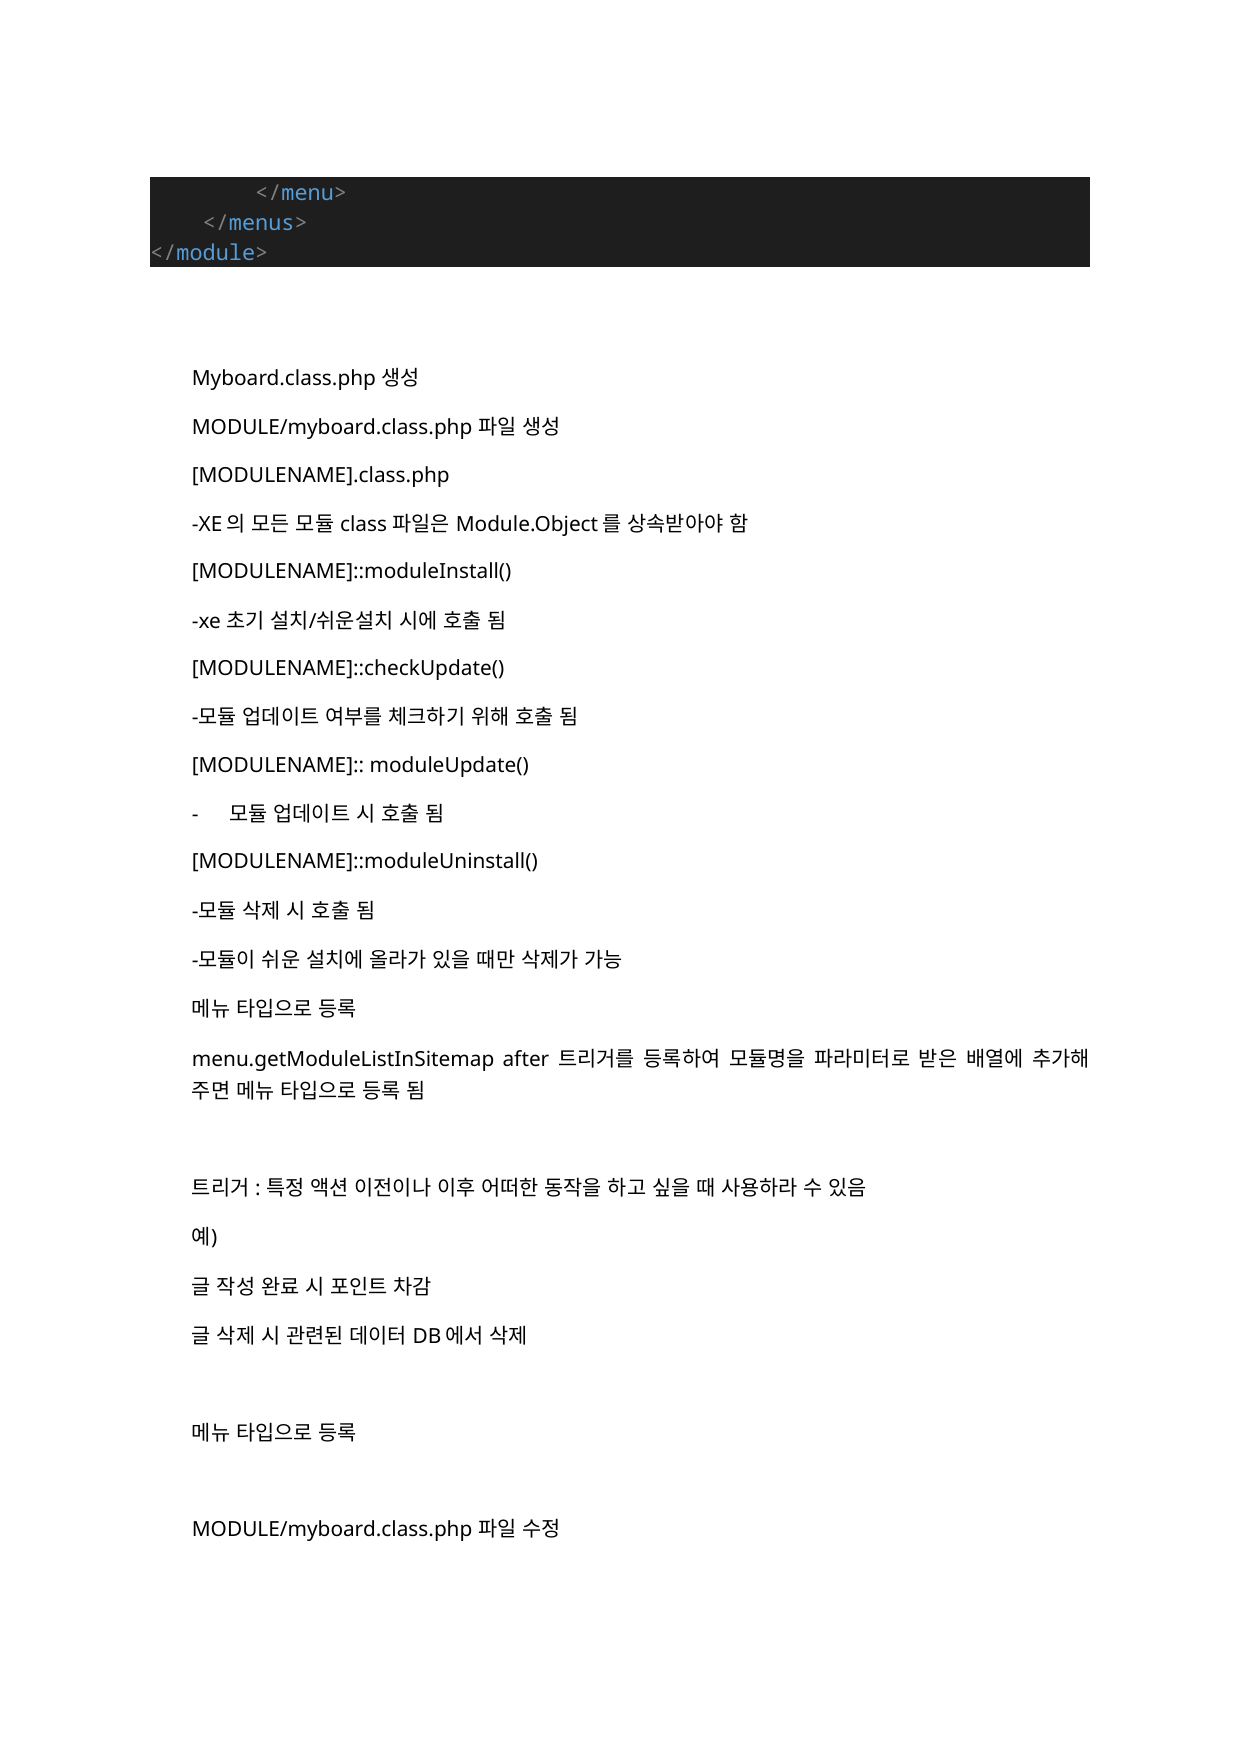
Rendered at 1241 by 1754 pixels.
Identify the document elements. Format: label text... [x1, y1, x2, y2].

text 트리거 : 특정 액션 이전이나 이후 어떠한 동작을 하고 싶을 때 사용하라 수 있음 [192, 1171, 1090, 1201]
text Myboard.class.php 생성 [192, 361, 1090, 391]
text [MODULENAME]::moduleUninstall() [192, 847, 1090, 875]
text </menu> [150, 177, 1090, 207]
text -모듈이 쉬운 설치에 올라가 있을 때만 삭제가 가능 [192, 943, 1090, 973]
text 글 삭제 시 관련된 데이터 DB에서 삭제 [192, 1319, 1090, 1349]
text [MODULENAME]::moduleInstall() [192, 557, 1090, 585]
text 글 작성 완료 시 포인트 차감 [192, 1270, 1090, 1300]
text </module> [150, 237, 1090, 267]
text -모듈 삭제 시 호출 됨 [192, 894, 1090, 924]
text 메뉴 타입으로 등록 [192, 993, 1090, 1023]
text 메뉴 타입으로 등록 [192, 1416, 1090, 1446]
text -xe 초기 설치/쉬운설치 시에 호출 됨 [192, 604, 1090, 634]
text -XE의 모든 모듈 class 파일은 Module.Object를 상속받아야 함 [192, 507, 1090, 537]
text [MODULENAME].class.php [192, 460, 1090, 488]
list 모듈 업데이트 시 호출 됨 [192, 797, 1090, 827]
text [MODULENAME]::checkUpdate() [192, 653, 1090, 682]
text menu.getModuleListInSitemap after 트리거를 등록하여 모듈명을 파라미터로 받은 배열에 추가해 주면 메뉴 타입으로 등록 됨 [192, 1042, 1090, 1105]
text MODULE/myboard.class.php 파일 생성 [192, 411, 1090, 441]
text [MODULENAME]:: moduleUpdate() [192, 750, 1090, 778]
text -모듈 업데이트 여부를 체크하기 위해 호출 됨 [192, 701, 1090, 731]
text 예) [192, 1221, 1090, 1251]
text MODULE/myboard.class.php 파일 수정 [192, 1512, 1090, 1543]
text </menus> [150, 207, 1090, 237]
